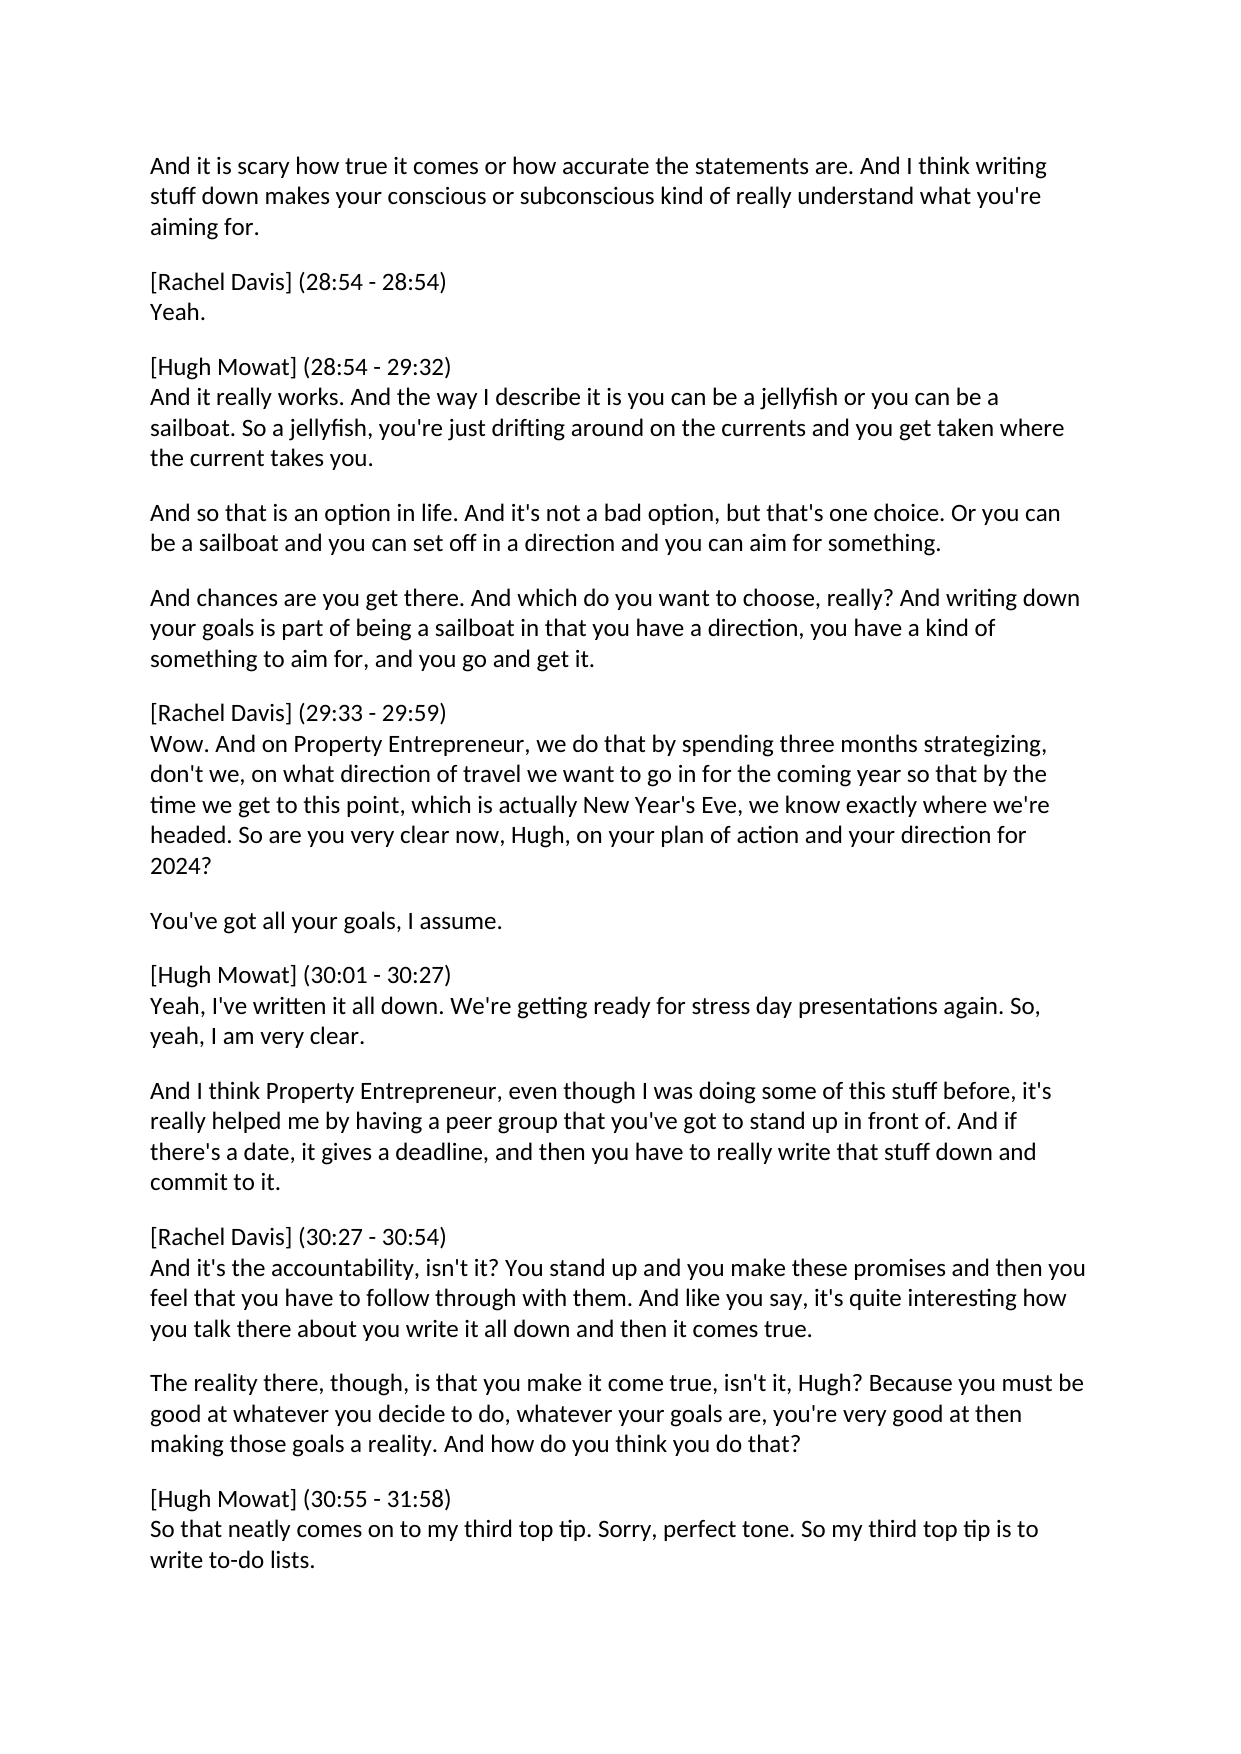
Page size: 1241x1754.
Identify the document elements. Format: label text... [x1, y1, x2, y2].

text And chances are you get there. And which do you want to choose, really? And writing down your goals is part of being a sailboat in that you have a direction, you have a kind of something to aim for, and you go and get it. [150, 582, 1090, 673]
text [Rachel Davis] (30:27 - 30:54) [150, 1221, 1090, 1252]
text [Hugh Mowat] (30:55 - 31:58) [150, 1483, 1090, 1513]
text You've got all your goals, I assume. [150, 905, 1090, 935]
text And so that is an option in life. And it's not a bad option, but that's one choice. Or you can be a sailboat and you can set off in a direction and you can aim for something. [150, 497, 1090, 558]
text Wow. And on Property Entrepreneur, we do that by spending three months strategizing, don't we, on what direction of travel we want to go in for the coming year so that by the time we get to this point, which is actually New Year's Eve, we know exactly where we're headed. So are you very clear now, Hugh, on your plan of action and your direction for 2024? [150, 728, 1090, 881]
text The reality there, though, is that you make it come true, isn't it, Hugh? Because you must be good at whatever you decide to do, whatever your goals are, you're very good at then making those goals a reality. And how do you think you do that? [150, 1367, 1090, 1459]
text And I think Property Entrepreneur, even though I was doing some of this stuff before, it's really helped me by having a peer group that you've got to stand up in front of. And if there's a date, it gives a deadline, and then you have to really write that stuff down and commit to it. [150, 1075, 1090, 1197]
text And it is scary how true it comes or how accurate the statements are. And I think writing stuff down makes your conscious or subconscious kind of really understand what you're aiming for. [150, 150, 1090, 242]
text [Rachel Davis] (28:54 - 28:54) [150, 266, 1090, 296]
text Yeah, I've written it all down. We're getting ready for stress day presentations again. So, yeah, I am very clear. [150, 990, 1090, 1051]
text [Hugh Mowat] (30:01 - 30:27) [150, 959, 1090, 990]
text Yeah. [150, 296, 1090, 327]
text [Rachel Davis] (29:33 - 29:59) [150, 698, 1090, 728]
text [Hugh Mowat] (28:54 - 29:32) [150, 351, 1090, 381]
text And it's the accountability, isn't it? You stand up and you make these promises and then you feel that you have to follow through with them. And like you say, it's quite interesting how you talk there about you write it all down and then it comes true. [150, 1252, 1090, 1343]
text So that neatly comes on to my third top tip. Sorry, perfect tone. So my third top tip is to write to-do lists. [150, 1513, 1090, 1574]
text And it really works. And the way I describe it is you can be a jellyfish or you can be a sailboat. So a jellyfish, you're just drifting around on the currents and you get taken where the current takes you. [150, 381, 1090, 473]
